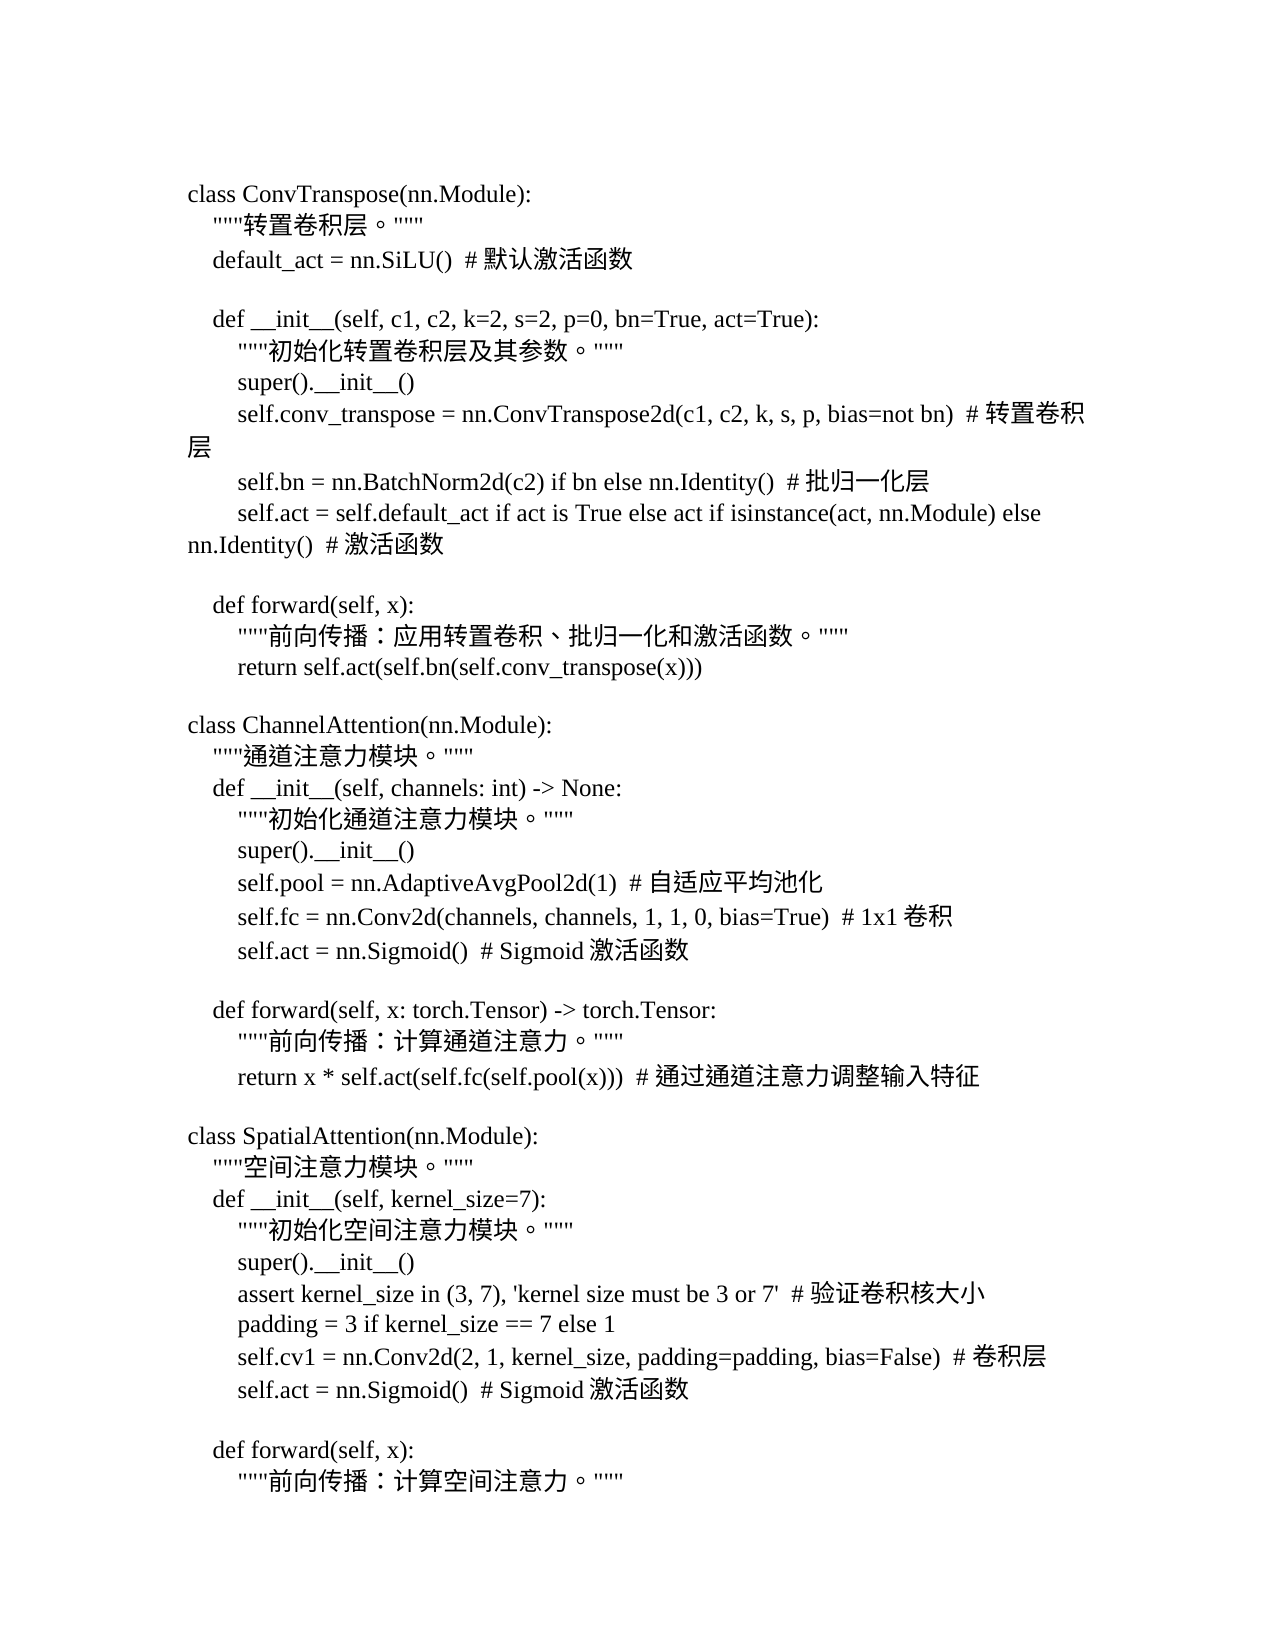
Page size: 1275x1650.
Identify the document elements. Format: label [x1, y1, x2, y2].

text [187, 150, 1087, 1498]
